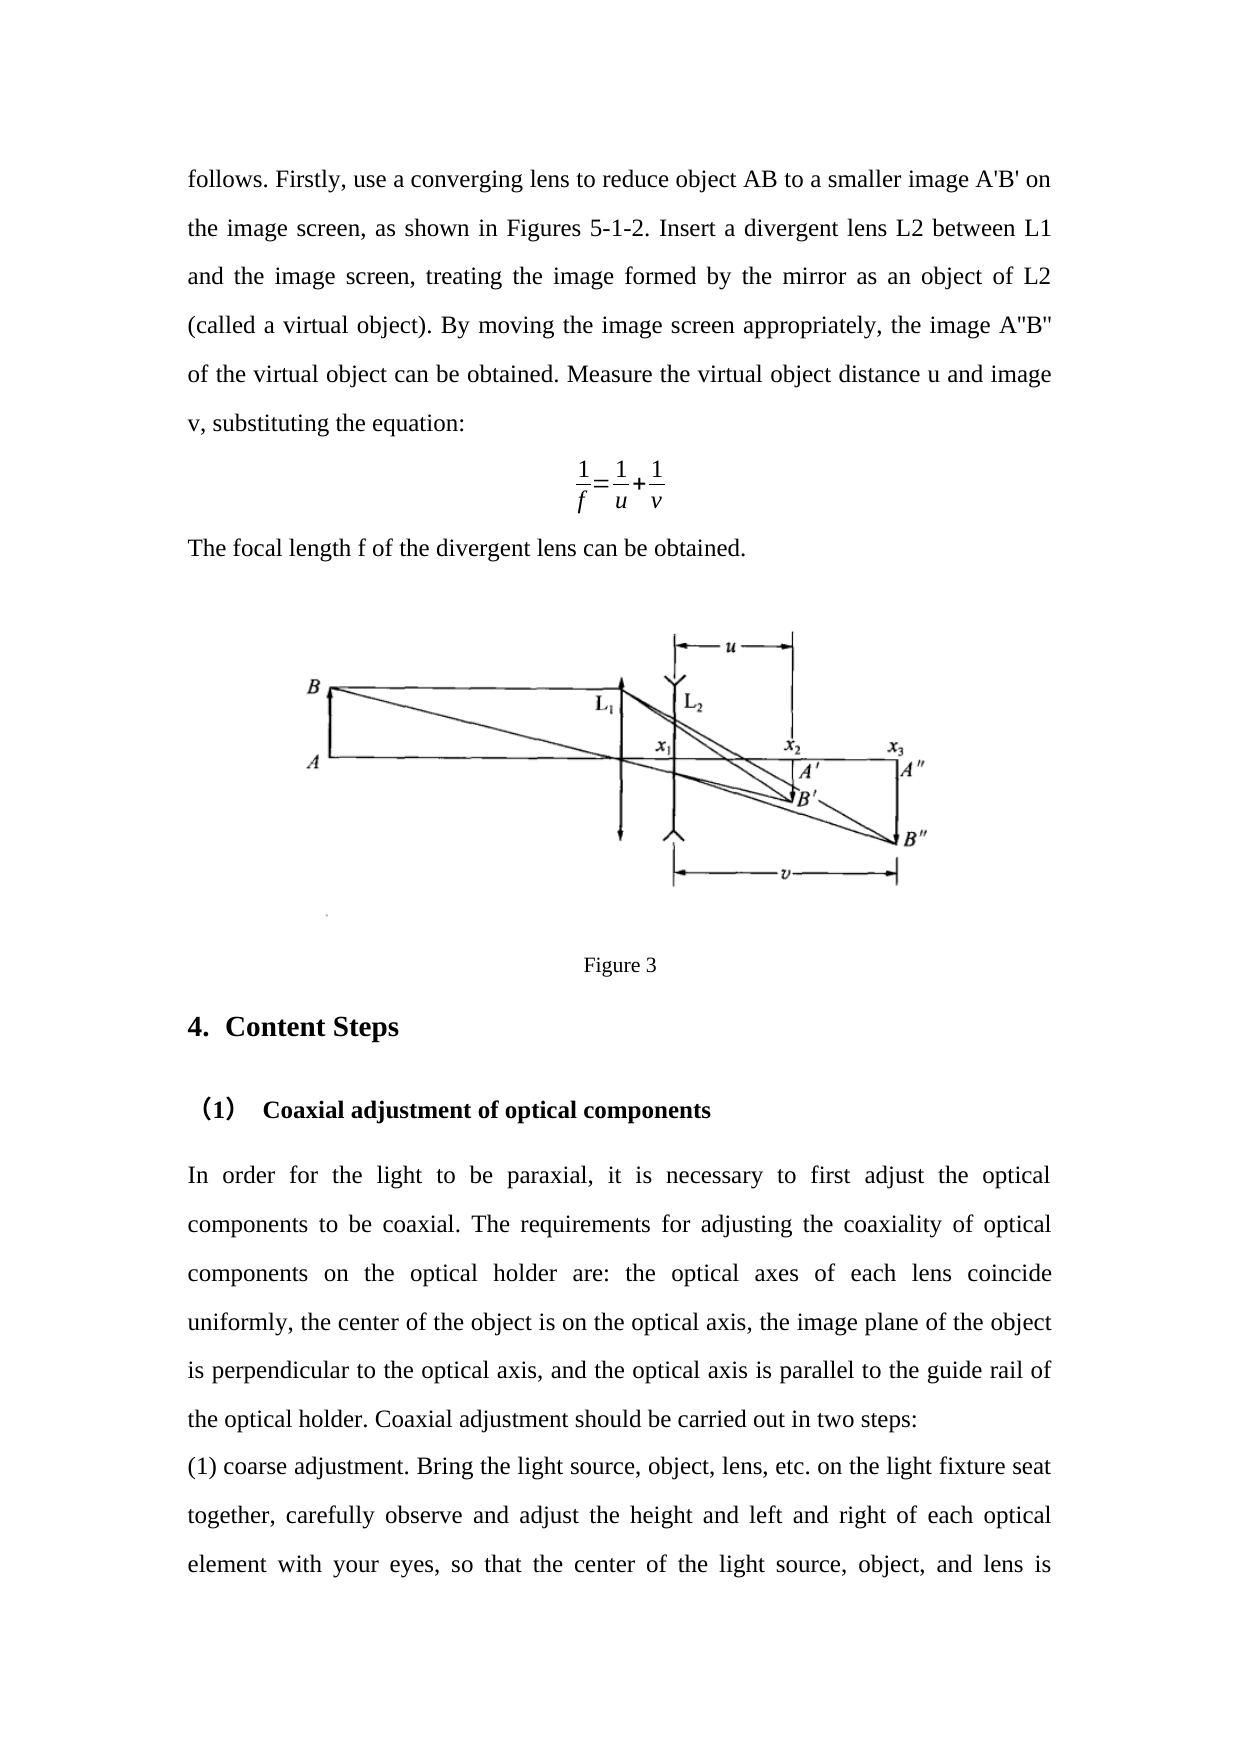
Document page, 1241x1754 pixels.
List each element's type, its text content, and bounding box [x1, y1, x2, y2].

list Content Steps [187, 994, 1053, 1059]
text The focal length f of the divergent lens can be obtained. [187, 531, 1053, 563]
text In order for the light to be paraxial, it is necessary to first adjust the optical components to be coaxial. The requirements for adjusting the coaxiality of optical components on the optical holder are: the optical axes of each lens coincide uniformly, the center of the object is on the optical axis, the image plane of the object is perpendicular to the optical axis, and the optical axis is parallel to the guide rail of the optical holder. Coaxial adjustment should be carried out in two steps: [187, 1159, 1053, 1435]
text Figure 3 [187, 949, 1053, 981]
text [187, 1449, 1053, 1579]
list Coaxial adjustment of optical components [187, 1076, 1053, 1141]
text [187, 162, 1053, 438]
picture [187, 577, 1053, 920]
